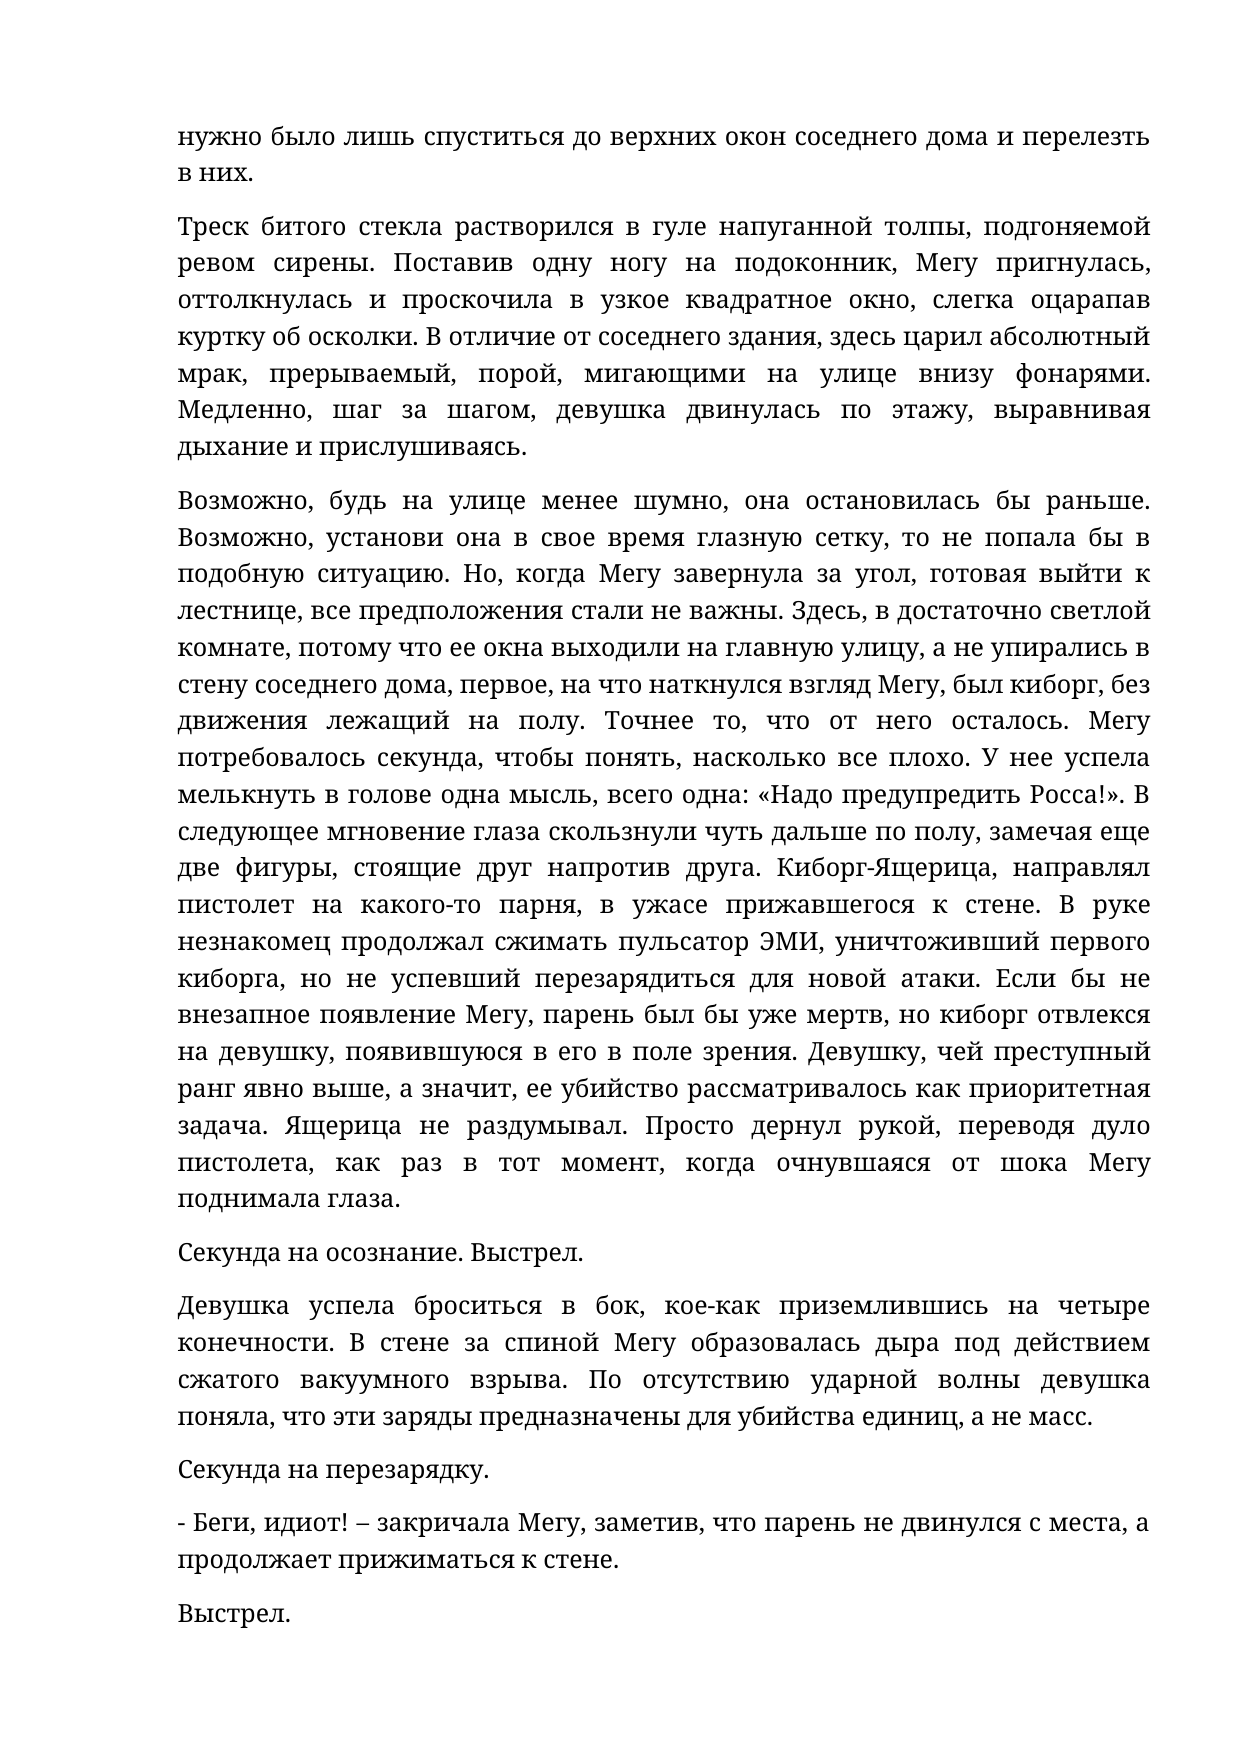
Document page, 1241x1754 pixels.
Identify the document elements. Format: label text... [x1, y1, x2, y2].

text Выстрел. [177, 1595, 1152, 1629]
text Возможно, будь на улице менее шумно, она остановилась бы раньше. Возможно, установи она в свое время глазную сетку, то не попала бы в подобную ситуацию. Но, когда Мегу завернула за угол, готовая выйти к лестнице, все предположения стали не важны. Здесь, в достаточно светлой комнате, потому что ее окна выходили на главную улицу, а не упирались в стену соседнего дома, первое, на что наткнулся взгляд Мегу, был киборг, без движения лежащий на полу. Точнее то, что от него осталось. Мегу потребовалось секунда, чтобы понять, насколько все плохо. У нее успела мелькнуть в голове одна мысль, всего одна: «Надо предупредить Росса!». В следующее мгновение глаза скользнули чуть дальше по полу, замечая еще две фигуры, стоящие друг напротив друга. Киборг-Ящерица, направлял пистолет на какого-то парня, в ужасе прижавшегося к стене. В руке незнакомец продолжал сжимать пульсатор ЭМИ, уничтоживший первого киборга, но не успевший перезарядиться для новой атаки. Если бы не внезапное появление Мегу, парень был бы уже мертв, но киборг отвлекся на девушку, появившуюся в его в поле зрения. Девушку, чей преступный ранг явно выше, а значит, ее убийство рассматривалось как приоритетная задача. Ящерица не раздумывал. Просто дернул рукой, переводя дуло пистолета, как раз в тот момент, когда очнувшаяся от шока Мегу поднимала глаза. [177, 482, 1152, 1215]
text - Беги, идиот! – закричала Мегу, заметив, что парень не двинулся с места, а продолжает прижиматься к стене. [177, 1505, 1152, 1576]
text Секунда на осознание. Выстрел. [177, 1234, 1152, 1268]
text Треск битого стекла растворился в гуле напуганной толпы, подгоняемой ревом сирены. Поставив одну ногу на подоконник, Мегу пригнулась, оттолкнулась и проскочила в узкое квадратное окно, слегка оцарапав куртку об осколки. В отличие от соседнего здания, здесь царил абсолютный мрак, прерываемый, порой, мигающими на улице внизу фонарями. Медленно, шаг за шагом, девушка двинулась по этажу, выравнивая дыхание и прислушиваясь. [177, 208, 1152, 463]
text Секунда на перезарядку. [177, 1452, 1152, 1486]
text Девушка успела броситься в бок, кое-как приземлившись на четыре конечности. В стене за спиной Мегу образовалась дыра под действием сжатого вакуумного взрыва. По отсутствию ударной волны девушка поняла, что эти заряды предназначены для убийства единиц, а не масс. [177, 1288, 1152, 1432]
